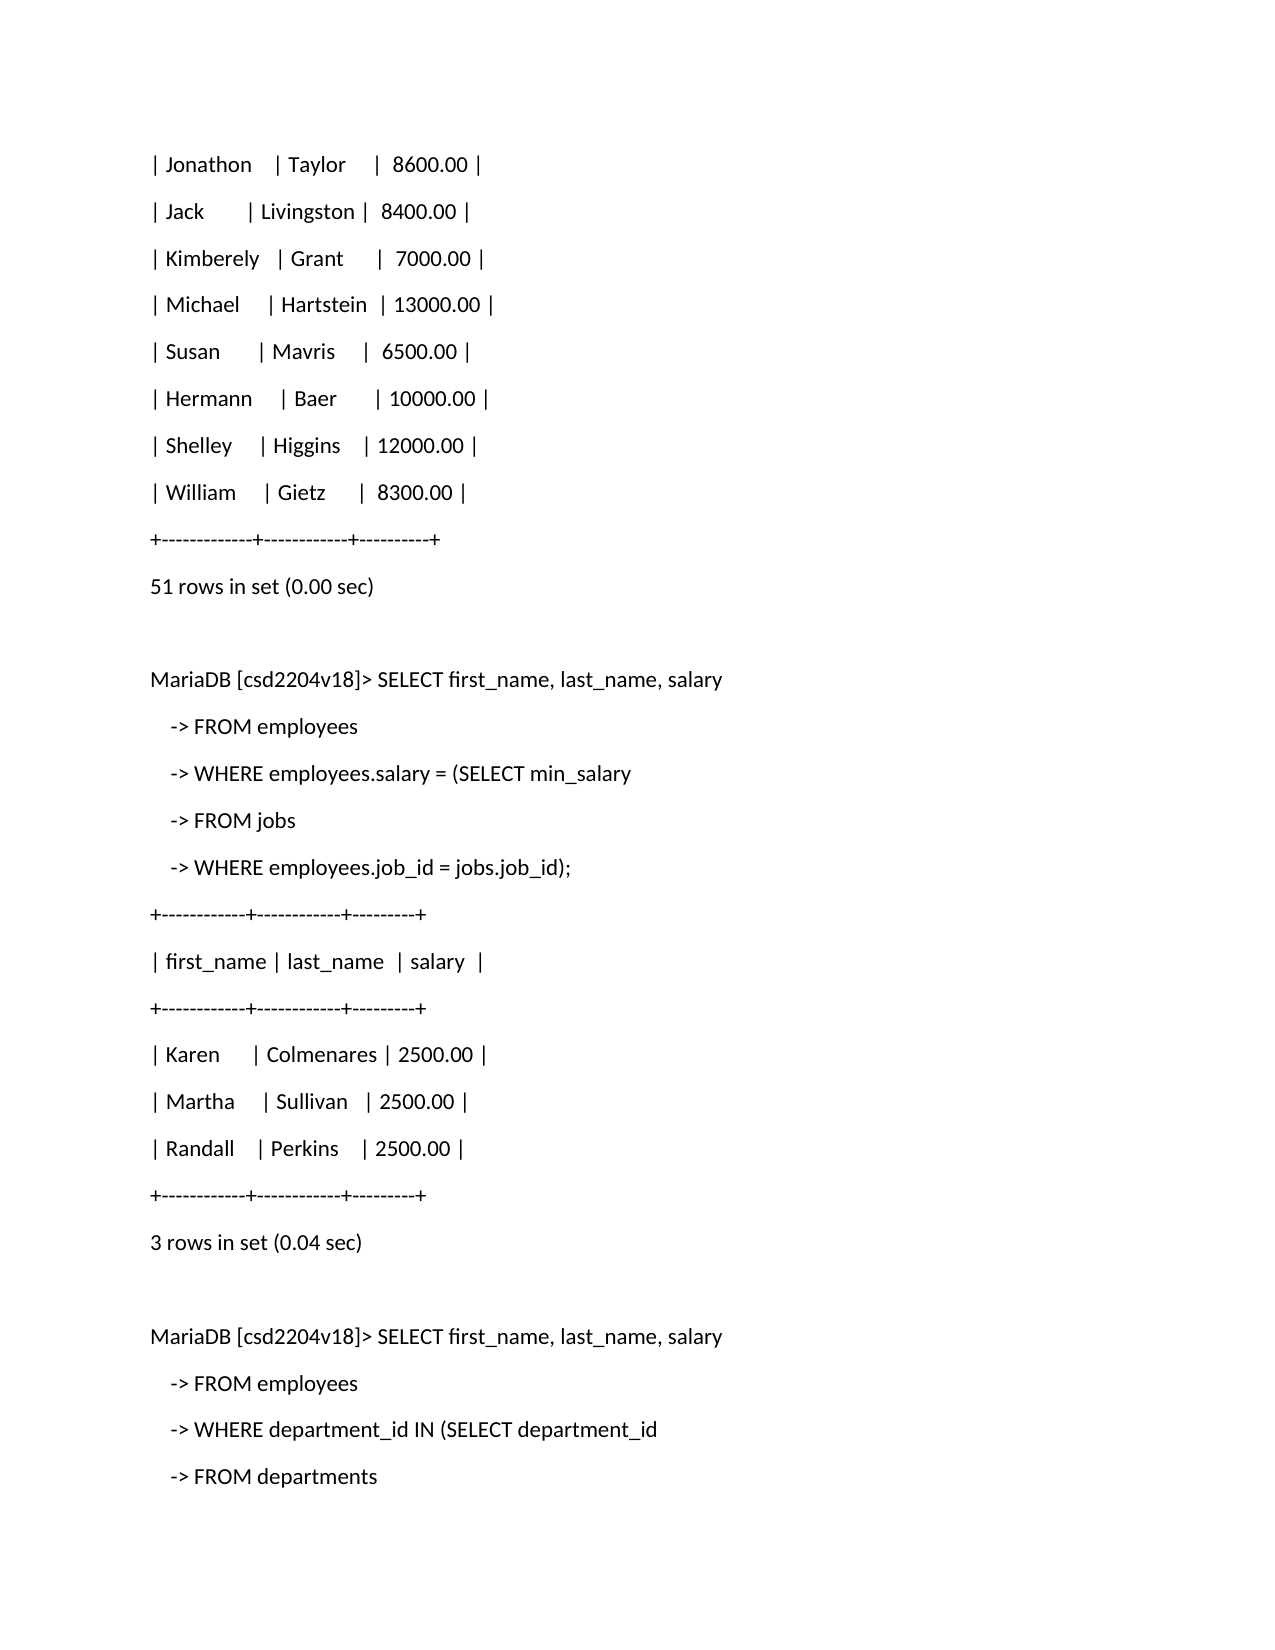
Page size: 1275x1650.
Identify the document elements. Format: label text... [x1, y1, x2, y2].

text -> FROM departments [150, 1462, 1125, 1491]
text +------------+------------+---------+ [150, 994, 1125, 1022]
text -> WHERE employees.job_id = jobs.job_id); [150, 853, 1125, 881]
text | Karen | Colmenares | 2500.00 | [150, 1041, 1125, 1069]
text | Michael | Hartstein | 13000.00 | [150, 291, 1125, 319]
text +-------------+------------+----------+ [150, 525, 1125, 553]
text -> WHERE department_id IN (SELECT department_id [150, 1416, 1125, 1444]
text -> WHERE employees.salary = (SELECT min_salary [150, 759, 1125, 787]
text | first_name | last_name | salary | [150, 947, 1125, 975]
text | Randall | Perkins | 2500.00 | [150, 1134, 1125, 1162]
text 51 rows in set (0.00 sec) [150, 572, 1125, 600]
text 3 rows in set (0.04 sec) [150, 1228, 1125, 1256]
text | Hermann | Baer | 10000.00 | [150, 384, 1125, 412]
text +------------+------------+---------+ [150, 1181, 1125, 1209]
text | Shelley | Higgins | 12000.00 | [150, 431, 1125, 459]
text +------------+------------+---------+ [150, 900, 1125, 928]
text MariaDB [csd2204v18]> SELECT first_name, last_name, salary [150, 1322, 1125, 1350]
text | William | Gietz | 8300.00 | [150, 478, 1125, 506]
text -> FROM jobs [150, 806, 1125, 834]
text MariaDB [csd2204v18]> SELECT first_name, last_name, salary [150, 666, 1125, 694]
text | Jonathon | Taylor | 8600.00 | [150, 150, 1125, 178]
text | Jack | Livingston | 8400.00 | [150, 197, 1125, 225]
text | Martha | Sullivan | 2500.00 | [150, 1087, 1125, 1116]
text -> FROM employees [150, 712, 1125, 741]
text | Susan | Mavris | 6500.00 | [150, 337, 1125, 366]
text | Kimberely | Grant | 7000.00 | [150, 244, 1125, 272]
text -> FROM employees [150, 1369, 1125, 1397]
